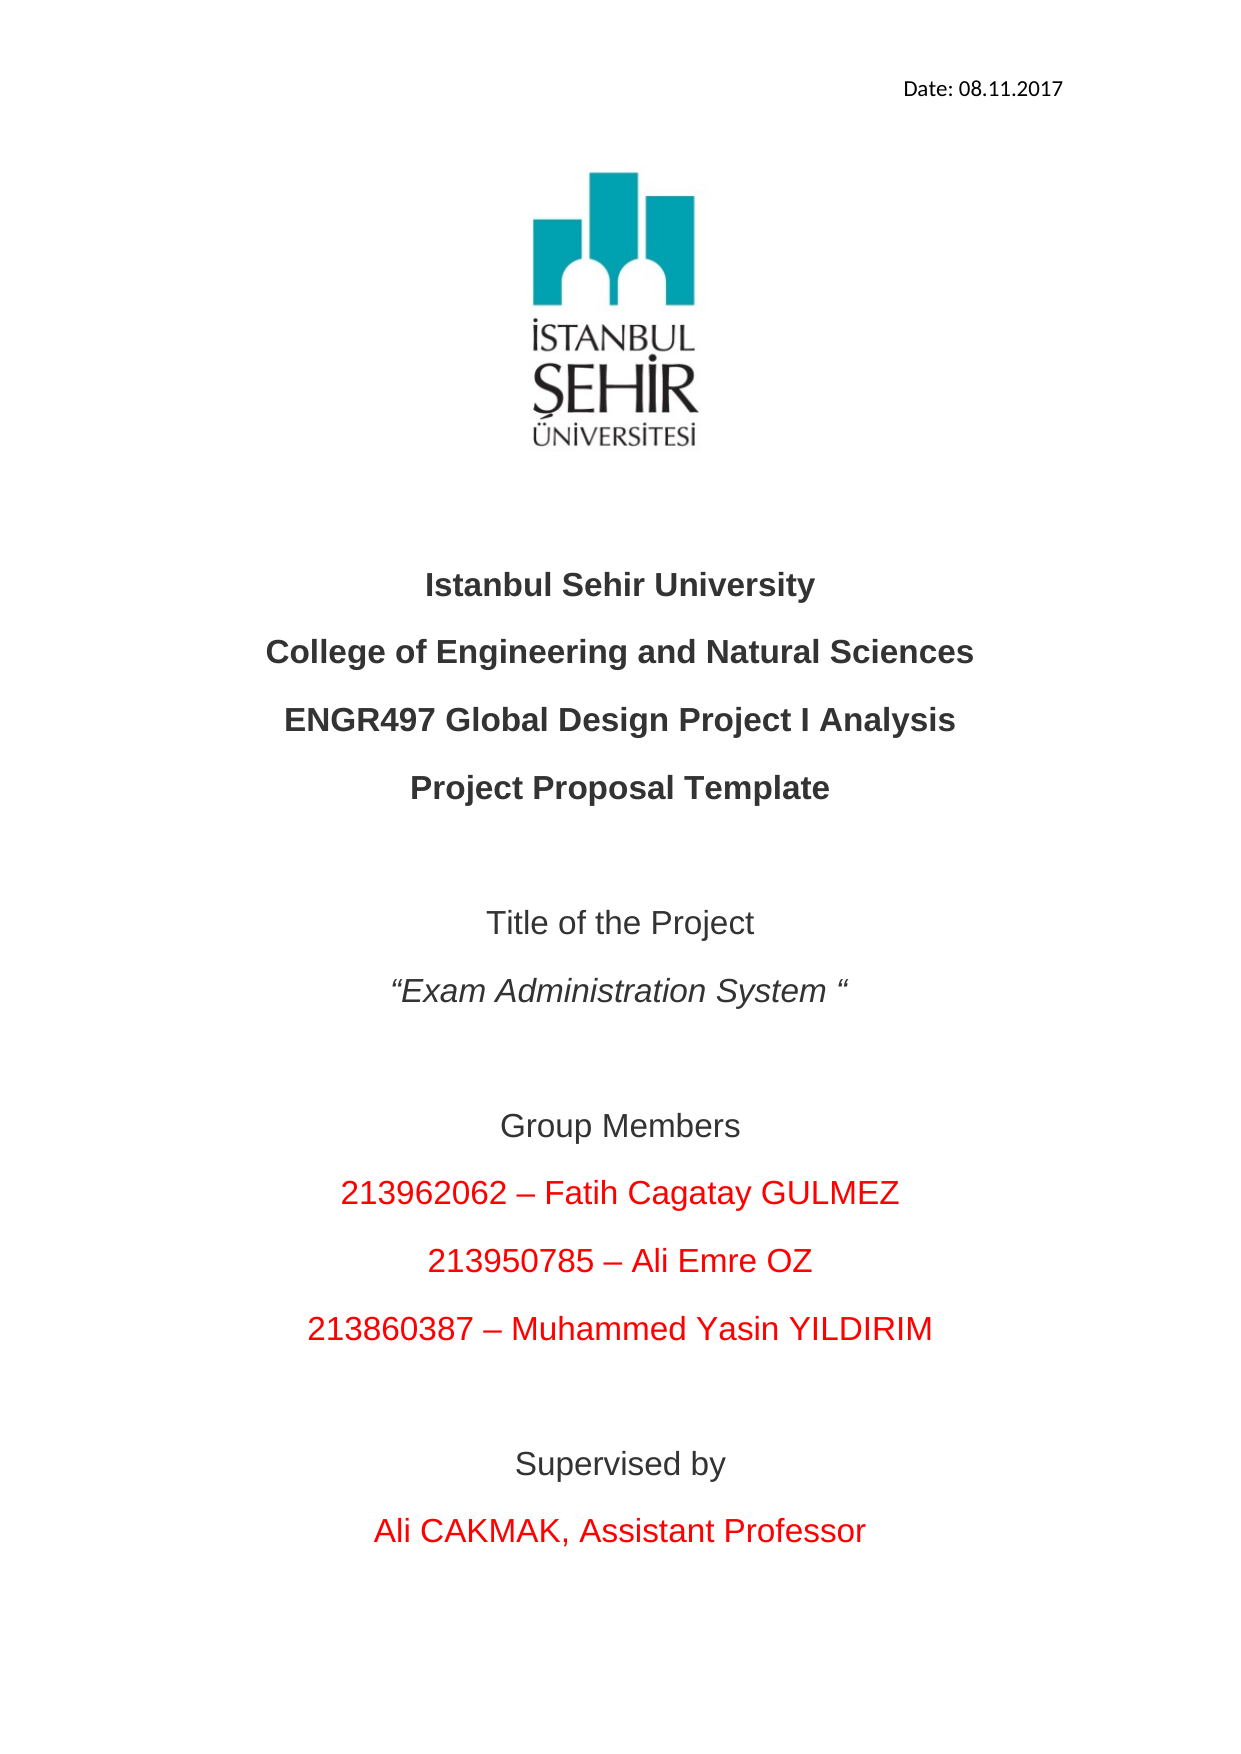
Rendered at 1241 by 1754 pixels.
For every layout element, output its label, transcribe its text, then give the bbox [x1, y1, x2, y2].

text College of Engineering and Natural Sciences [150, 633, 1090, 671]
text Group Members [150, 1106, 1090, 1144]
text 213962062 – Fatih Cagatay GULMEZ [150, 1173, 1090, 1212]
text 213860387 – Muhammed Yasin YILDIRIM [150, 1309, 1090, 1347]
picture [529, 150, 711, 457]
text 213950785 – Ali Emre OZ [150, 1241, 1090, 1279]
text ENGR497 Global Design Project I Analysis [150, 700, 1090, 739]
text Istanbul Sehir University [150, 565, 1090, 603]
text Project Proposal Template [150, 768, 1090, 806]
text Supervised by [150, 1444, 1090, 1482]
text “Exam Administration System “ [150, 971, 1090, 1009]
text Title of the Project [150, 903, 1090, 941]
text Ali CAKMAK, Assistant Professor [150, 1511, 1090, 1550]
